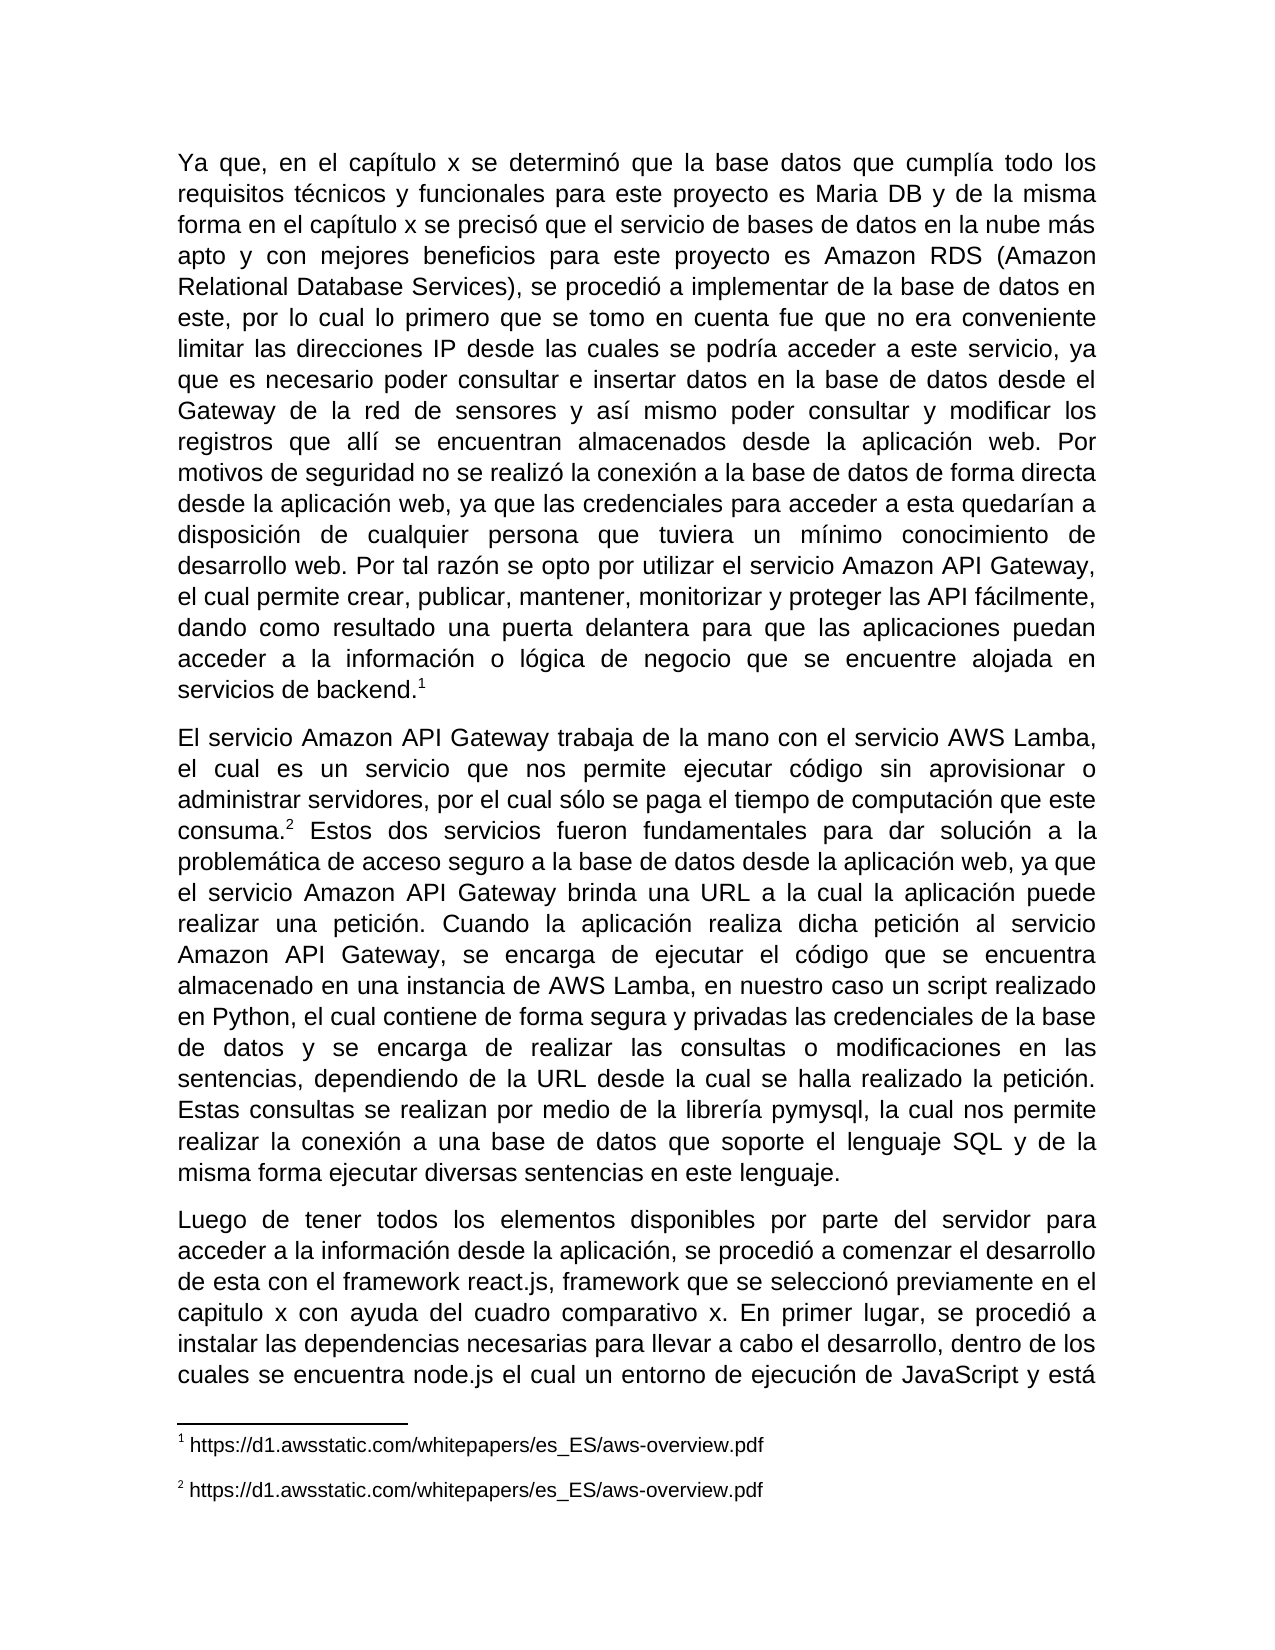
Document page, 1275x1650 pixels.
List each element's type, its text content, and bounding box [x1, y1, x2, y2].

text Ya que, en el capítulo x se determinó que la base datos que cumplía todo los requisitos técnicos y funcionales para este proyecto es Maria DB y de la misma forma en el capítulo x se precisó que el servicio de bases de datos en la nube más apto y con mejores beneficios para este proyecto es Amazon RDS (Amazon Relational Database Services), se procedió a implementar de la base de datos en este, por lo cual lo primero que se tomo en cuenta fue que no era conveniente limitar las direcciones IP desde las cuales se podría acceder a este servicio, ya que es necesario poder consultar e insertar datos en la base de datos desde el Gateway de la red de sensores y así mismo poder consultar y modificar los registros que allí se encuentran almacenados desde la aplicación web. Por motivos de seguridad no se realizó la conexión a la base de datos de forma directa desde la aplicación web, ya que las credenciales para acceder a esta quedarían a disposición de cualquier persona que tuviera un mínimo conocimiento de desarrollo web. Por tal razón se opto por utilizar el servicio Amazon API Gateway, el cual permite crear, publicar, mantener, monitorizar y proteger las API fácilmente, dando como resultado una puerta delantera para que las aplicaciones puedan acceder a la información o lógica de negocio que se encuentre alojada en servicios de backend. [177, 148, 1098, 704]
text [177, 1205, 1098, 1389]
text El servicio Amazon API Gateway trabaja de la mano con el servicio AWS Lamba, el cual es un servicio que nos permite ejecutar código sin aprovisionar o administrar servidores, por el cual sólo se paga el tiempo de computación que este consuma. Estos dos servicios fueron fundamentales para dar solución a la problemática de acceso seguro a la base de datos desde la aplicación web, ya que el servicio Amazon API Gateway brinda una URL a la cual la aplicación puede realizar una petición. Cuando la aplicación realiza dicha petición al servicio Amazon API Gateway, se encarga de ejecutar el código que se encuentra almacenado en una instancia de AWS Lamba, en nuestro caso un script realizado en Python, el cual contiene de forma segura y privadas las credenciales de la base de datos y se encarga de realizar las consultas o modificaciones en las sentencias, dependiendo de la URL desde la cual se halla realizado la petición. Estas consultas se realizan por medio de la librería pymysql, la cual nos permite realizar la conexión a una base de datos que soporte el lenguaje SQL y de la misma forma ejecutar diversas sentencias en este lenguaje. [177, 723, 1098, 1186]
